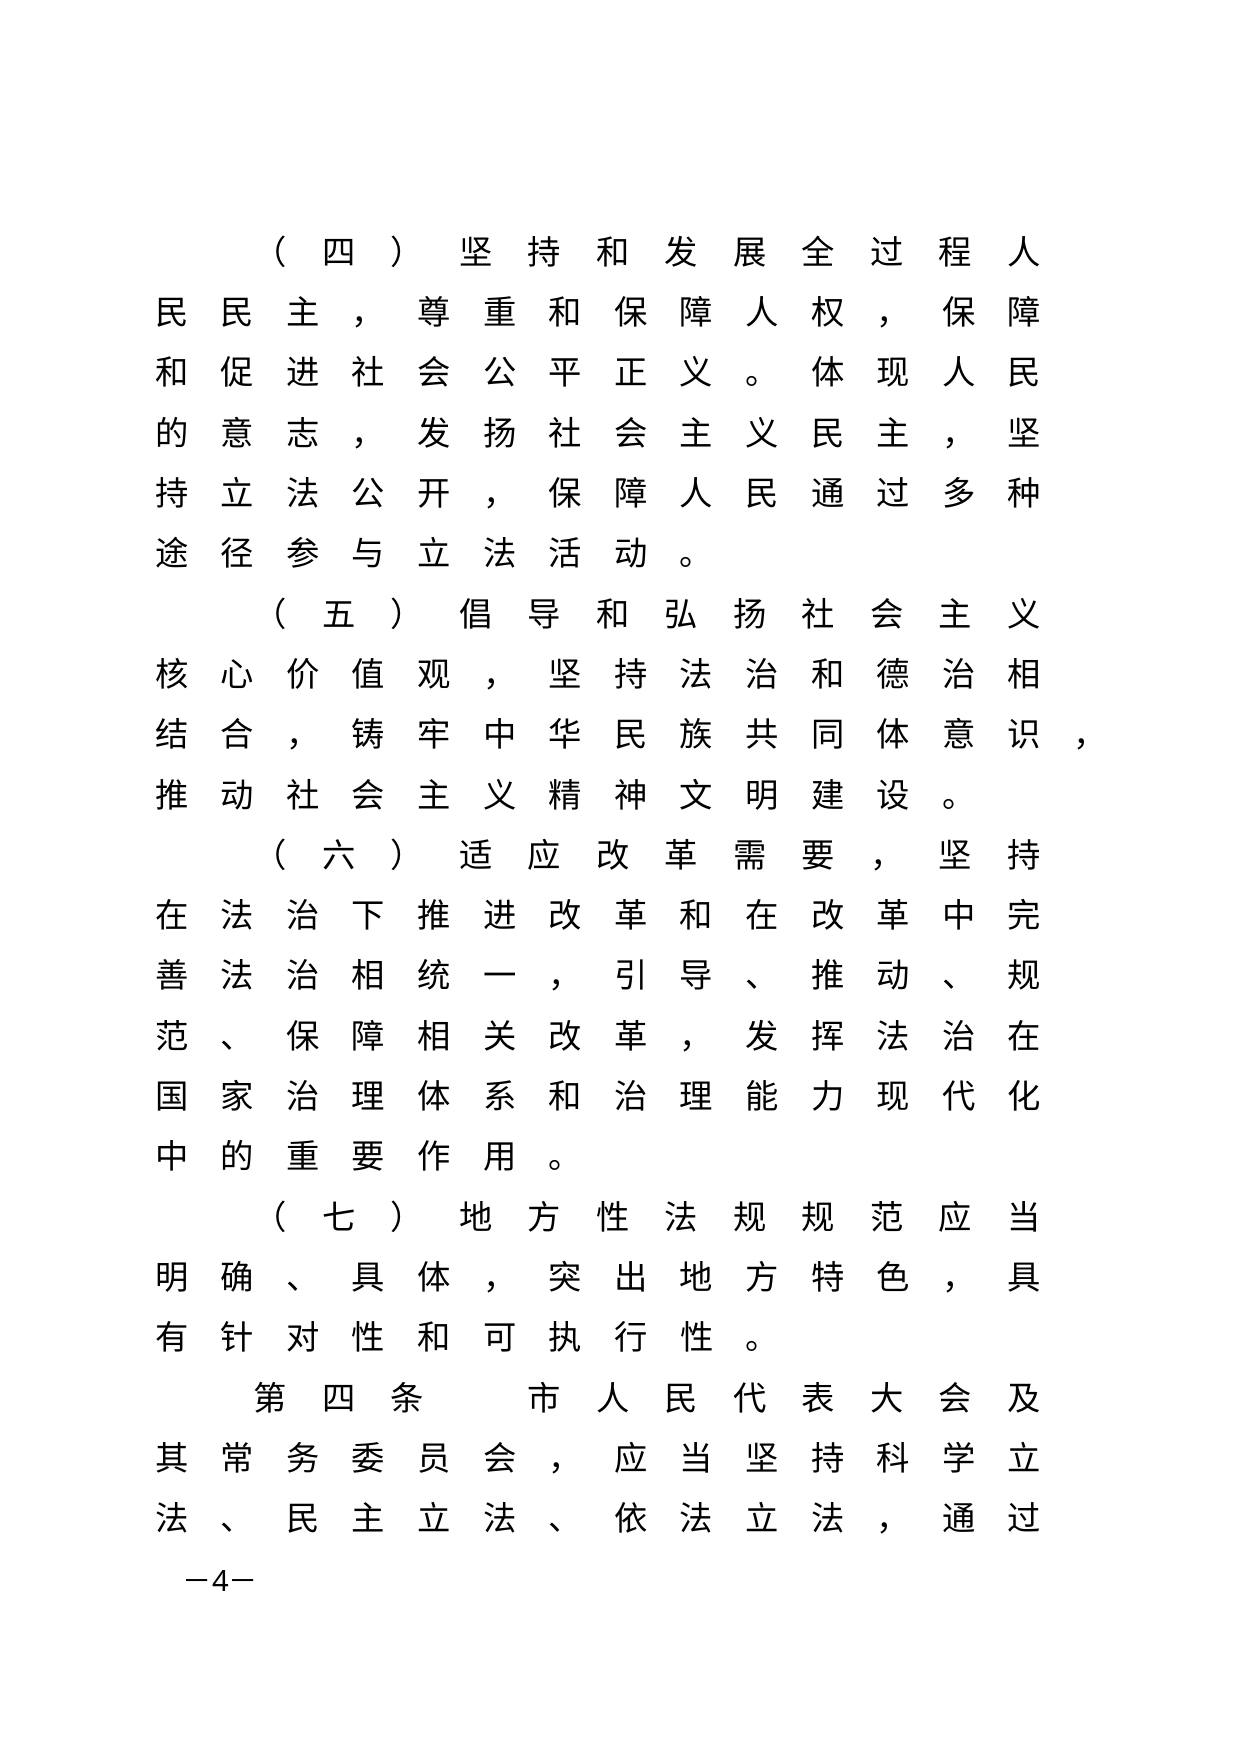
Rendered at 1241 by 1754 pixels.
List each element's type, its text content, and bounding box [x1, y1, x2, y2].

text （四）坚持和发展全过程人民民主，尊重和保障人权，保障和促进社会公平正义。体现人民的意志，发扬社会主义民主，坚持立法公开，保障人民通过多种途径参与立法活动。 [155, 219, 1073, 581]
text 第四条 市人民代表大会及其常务委员会，应当坚持科学立法、民主立法、依法立法，通过制定、修改、废止、解释法规等多种形式，增强地方立法的系统性、整体性、协同性、时效性。 [155, 1365, 1073, 1546]
text （七）地方性法规规范应当明确、具体，突出地方特色，具有针对性和可执行性。 [155, 1184, 1073, 1365]
text （六）适应改革需要，坚持在法治下推进改革和在改革中完善法治相统一，引导、推动、规范、保障相关改革，发挥法治在国家治理体系和治理能力现代化中的重要作用。 [155, 823, 1073, 1184]
text （五）倡导和弘扬社会主义核心价值观，坚持法治和德治相结合，铸牢中华民族共同体意识，推动社会主义精神文明建设。 [155, 581, 1073, 823]
